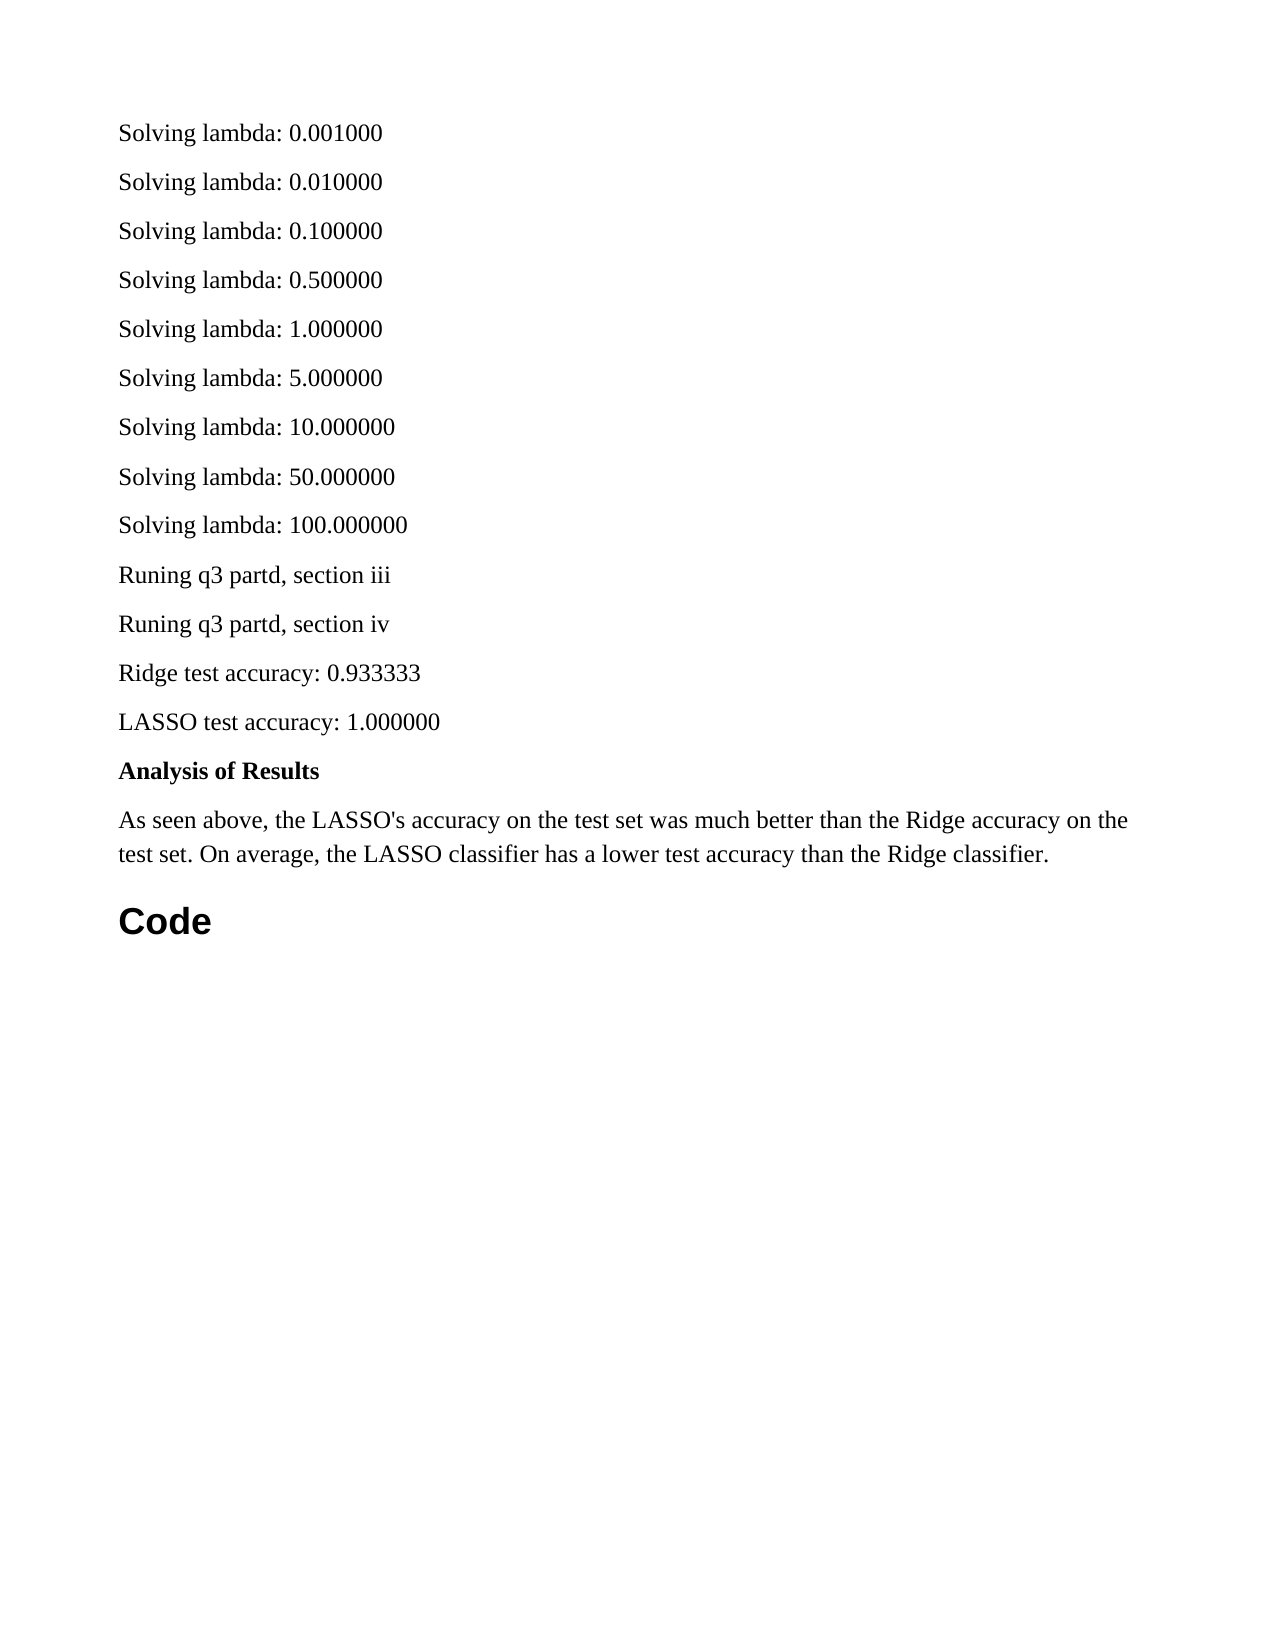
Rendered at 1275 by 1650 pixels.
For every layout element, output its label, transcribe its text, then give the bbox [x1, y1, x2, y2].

subtitle Code [118, 899, 1157, 942]
text Analysis of Results [118, 756, 1157, 785]
text Runing q3 partd, section iv [118, 609, 1157, 637]
text Solving lambda: 100.000000 [118, 511, 1157, 539]
text Solving lambda: 0.100000 [118, 216, 1157, 245]
text LASSO test accuracy: 1.000000 [118, 707, 1157, 736]
text Solving lambda: 0.500000 [118, 265, 1157, 294]
text As seen above, the LASSO's accuracy on the test set was much better than the Ridge accuracy on the test set. On average, the LASSO classifier has a lower test accuracy than the Ridge classifier. [118, 805, 1157, 868]
text Solving lambda: 1.000000 [118, 314, 1157, 343]
text Solving lambda: 0.010000 [118, 167, 1157, 196]
text Solving lambda: 50.000000 [118, 462, 1157, 490]
text Solving lambda: 0.001000 [118, 118, 1157, 147]
text Solving lambda: 10.000000 [118, 412, 1157, 441]
text Runing q3 partd, section iii [118, 560, 1157, 588]
text Solving lambda: 5.000000 [118, 363, 1157, 392]
text Ridge test accuracy: 0.933333 [118, 658, 1157, 687]
